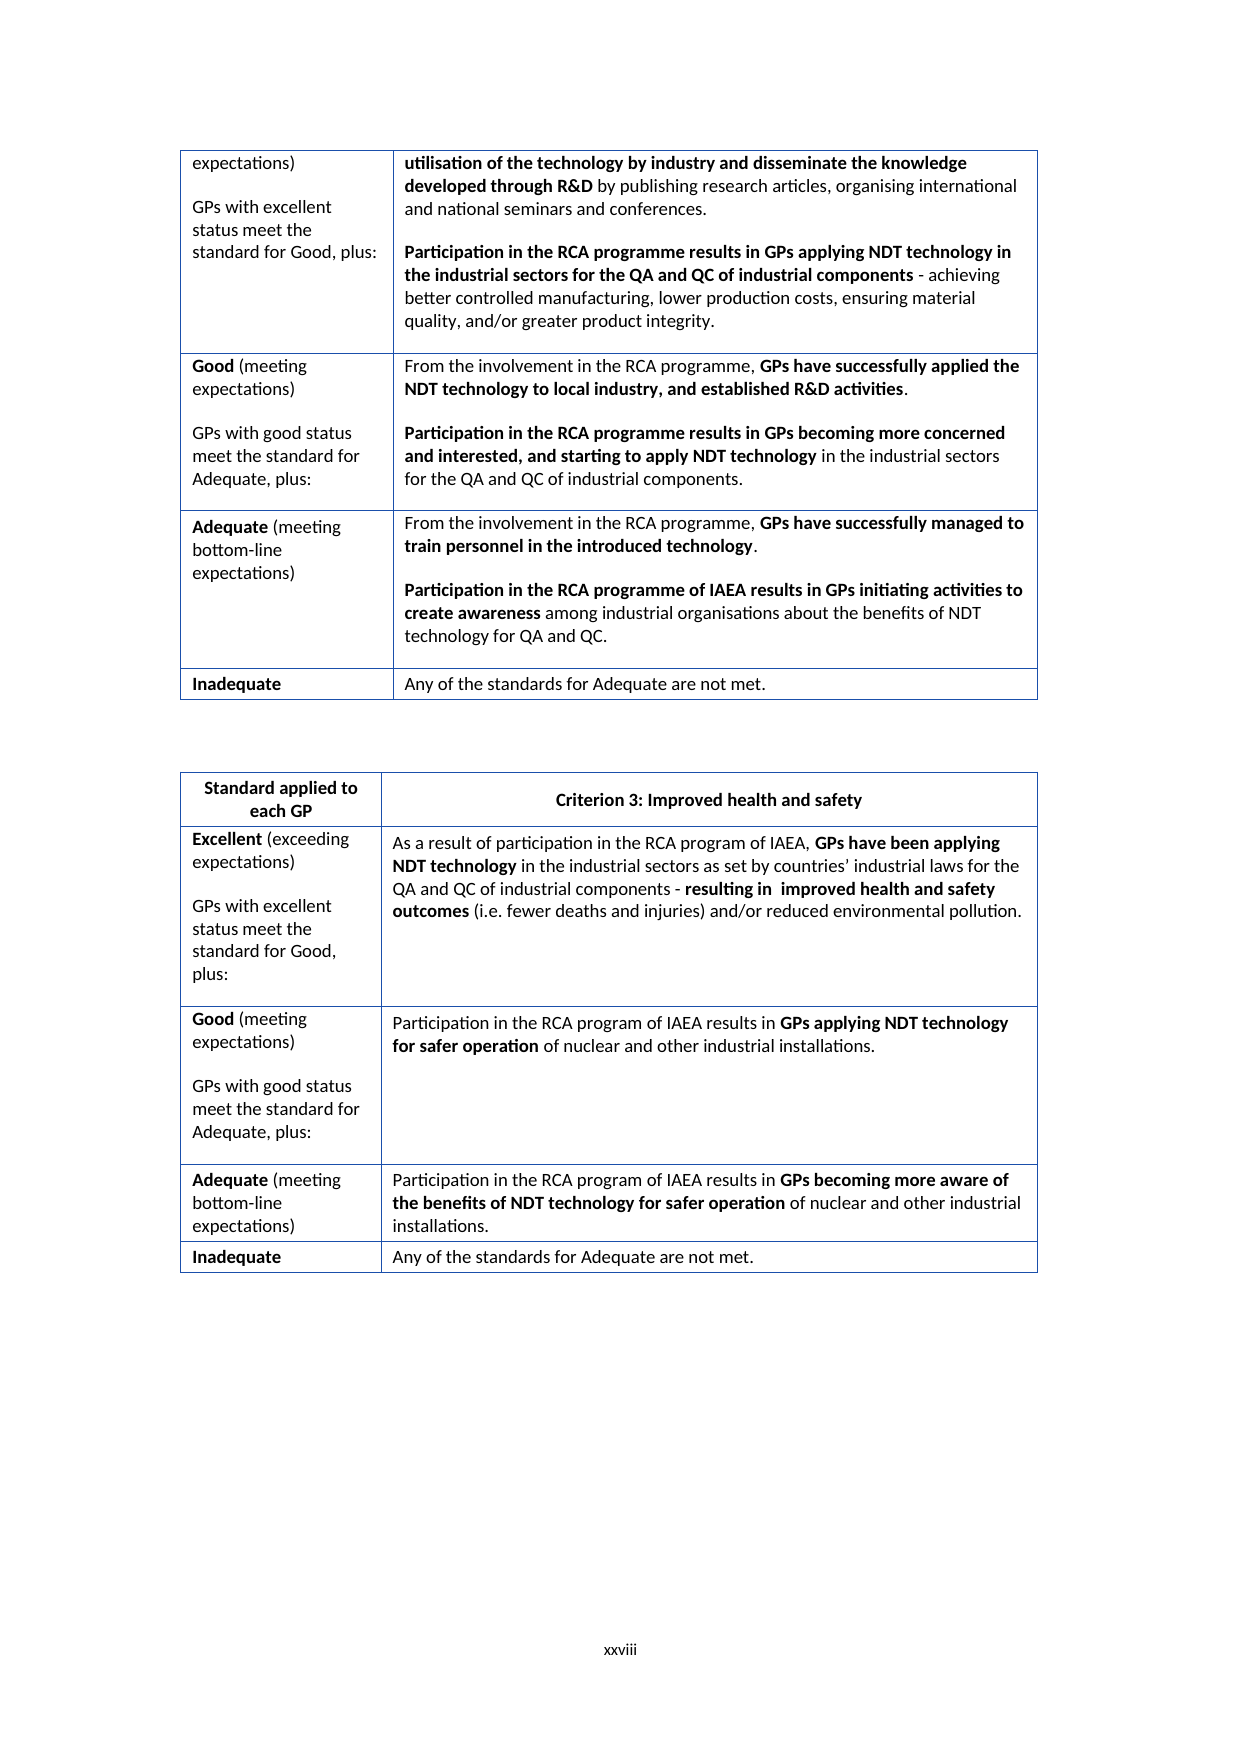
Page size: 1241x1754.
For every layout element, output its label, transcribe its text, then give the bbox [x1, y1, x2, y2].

table_cell Adequate (meeting bottom-line expectations) [181, 1165, 381, 1241]
table_cell Inadequate [181, 1242, 381, 1272]
table_header Criterion 3: Improved health and safety [382, 773, 1037, 826]
table_cell Adequate (meeting bottom-line expectations) [181, 511, 393, 668]
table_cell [181, 151, 393, 353]
table_cell Good (meeting expectations) GPs with good status meet the standard for Adequate, plus: [181, 354, 393, 510]
table_cell Participation in the RCA program of IAEA results in GPs applying NDT technology for safer operation of nuclear and other industrial installations. [382, 1007, 1037, 1163]
table_cell As a result of participation in the RCA program of IAEA, GPs have been applying NDT technology in the industrial sectors as set by countries’ industrial laws for the QA and QC of industrial components - resulting in improved health and safety outcomes (i.e. fewer deaths and injuries) and/or reduced environmental pollution. [382, 827, 1037, 1006]
table_cell Inadequate [181, 669, 393, 699]
table_cell Any of the standards for Adequate are not met. [394, 669, 1037, 699]
table_cell From the involvement in the RCA programme, GPs have successfully applied the NDT technology to local industry, and established R&D activities. Participation in the RCA programme results in GPs becoming more concerned and interested, and starting to apply NDT technology in the industrial sectors for the QA and QC of industrial components. [394, 354, 1037, 510]
table_cell Participation in the RCA program of IAEA results in GPs becoming more aware of the benefits of NDT technology for safer operation of nuclear and other industrial installations. [382, 1165, 1037, 1241]
table_cell Good (meeting expectations) GPs with good status meet the standard for Adequate, plus: [181, 1007, 381, 1163]
table_header Standard applied to each GP [181, 773, 381, 826]
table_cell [394, 151, 1037, 353]
table_cell Any of the standards for Adequate are not met. [382, 1242, 1037, 1272]
table_cell Excellent (exceeding expectations) GPs with excellent status meet the standard for Good, plus: [181, 827, 381, 1006]
table_cell From the involvement in the RCA programme, GPs have successfully managed to train personnel in the introduced technology. Participation in the RCA programme of IAEA results in GPs initiating activities to create awareness among industrial organisations about the benefits of NDT technology for QA and QC. [394, 511, 1037, 668]
